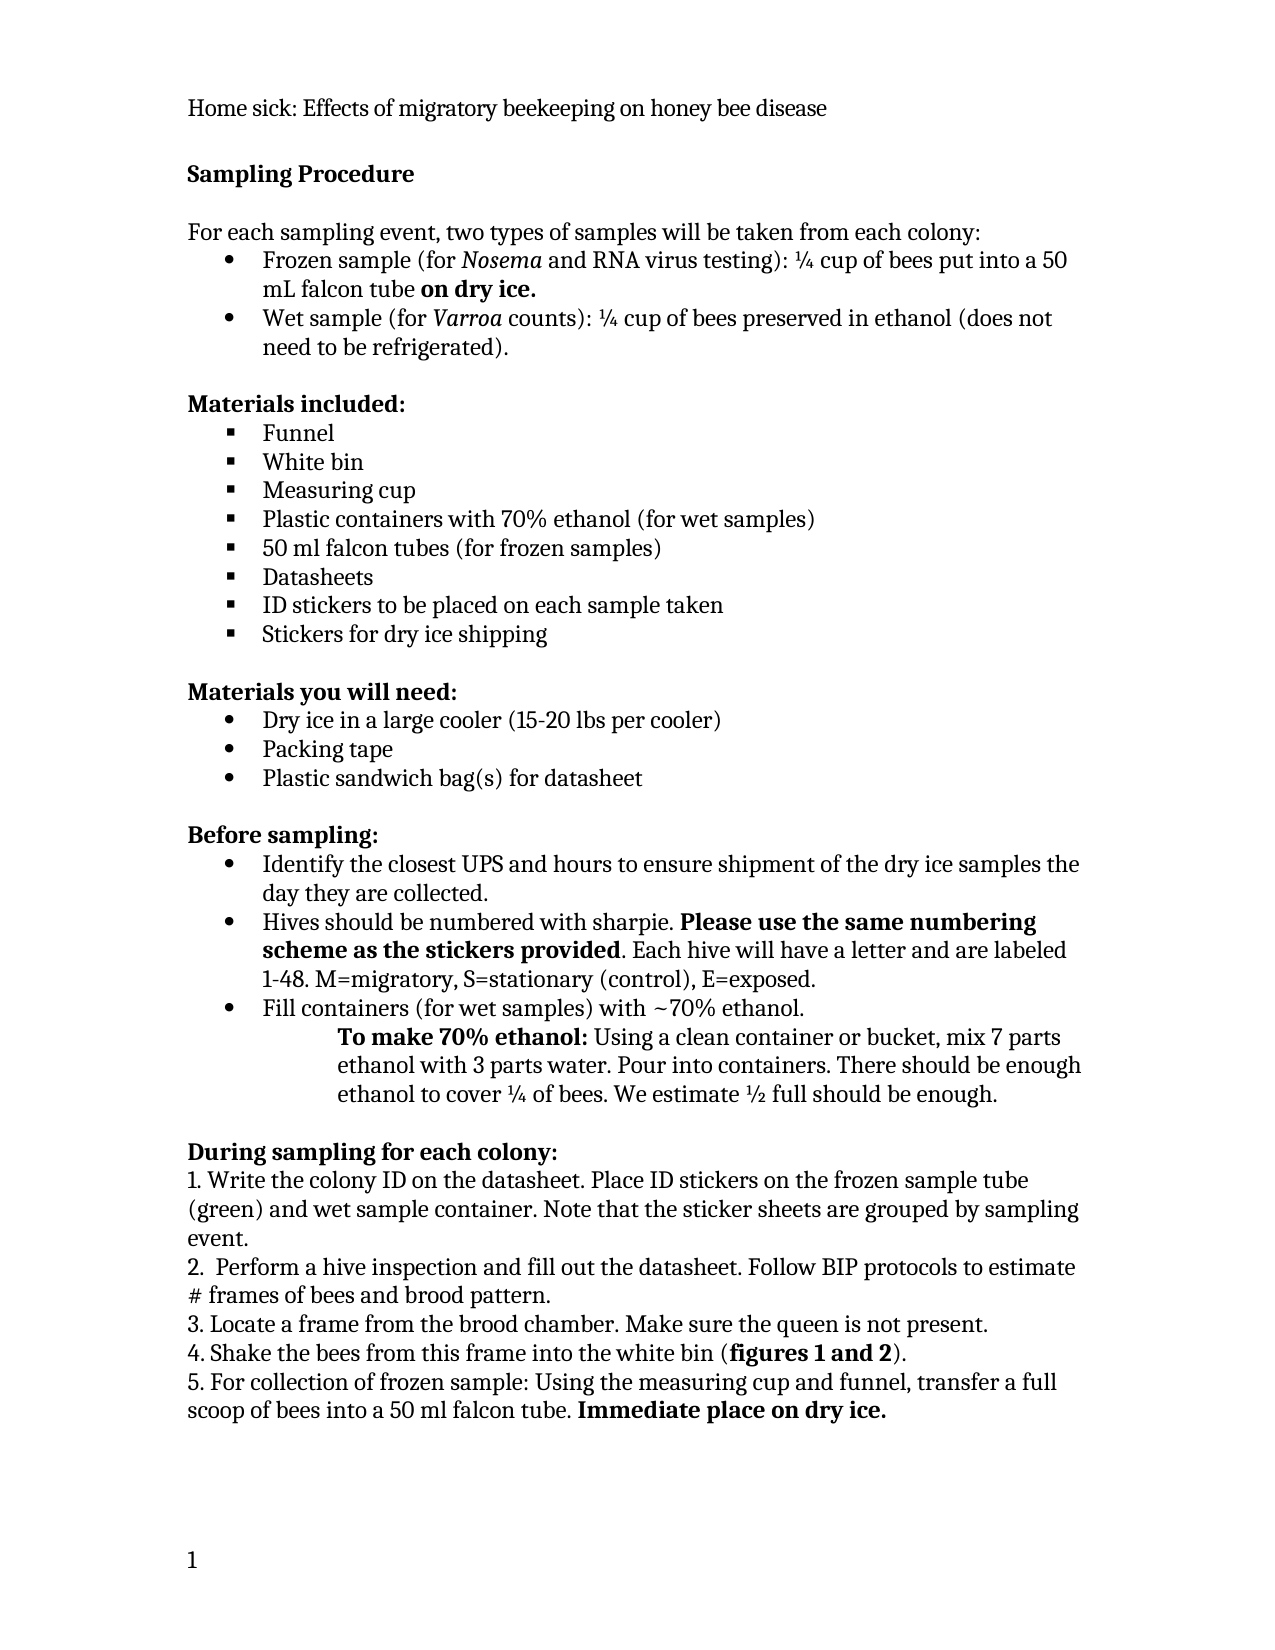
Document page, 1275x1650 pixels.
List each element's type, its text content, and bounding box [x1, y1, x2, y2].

list ID stickers to be placed on each sample taken [225, 591, 1087, 620]
list Frozen sample (for Nosema and RNA virus testing): ¼ cup of bees put into a 50 mL falcon tube on dry ice. [225, 246, 1087, 304]
list White bin [225, 447, 1087, 476]
text During sampling for each colony: [187, 1137, 1087, 1166]
list Dry ice in a large cooler (15-20 lbs per cooler) [225, 706, 1087, 735]
list Identify the closest UPS and hours to ensure shipment of the dry ice samples the day they are collected. [225, 850, 1087, 907]
list Plastic sandwich bag(s) for datasheet [225, 764, 1087, 792]
text 5. For collection of frozen sample: Using the measuring cup and funnel, transfer a full scoop of bees into a 50 ml falcon tube. Immediate place on dry ice. [187, 1367, 1087, 1425]
text 3. Locate a frame from the brood chamber. Make sure the queen is not present. [187, 1310, 1087, 1339]
list Wet sample (for Varroa counts): ¼ cup of bees preserved in ethanol (does not need to be refrigerated). [225, 304, 1087, 361]
text Before sampling: [187, 821, 1087, 850]
text For each sampling event, two types of samples will be taken from each colony: [187, 217, 1087, 246]
list Packing tape [225, 735, 1087, 764]
list Funnel [225, 419, 1087, 447]
list Fill containers (for wet samples) with ~70% ethanol. [225, 994, 1087, 1022]
list Plastic containers with 70% ethanol (for wet samples) [225, 505, 1087, 534]
list Datasheets [225, 562, 1087, 591]
text 1. Write the colony ID on the datasheet. Place ID stickers on the frozen sample tube (green) and wet sample container. Note that the sticker sheets are grouped by sampling event. [187, 1166, 1087, 1252]
list Hives should be numbered with sharpie. Please use the same numbering scheme as the stickers provided. Each hive will have a letter and are labeled 1-48. M=migratory, S=stationary (control), E=exposed. [225, 907, 1087, 994]
text Sampling Procedure [187, 160, 1087, 189]
text Materials included: [187, 390, 1087, 419]
list Stickers for dry ice shipping [225, 620, 1087, 649]
text Materials you will need: [187, 677, 1087, 706]
list 50 ml falcon tubes (for frozen samples) [225, 534, 1087, 562]
list Measuring cup [225, 476, 1087, 505]
text To make 70% ethanol: Using a clean container or bucket, mix 7 parts ethanol with 3 parts water. Pour into containers. There should be enough ethanol to cover ¼ of bees. We estimate ½ full should be enough. [337, 1022, 1087, 1109]
text 2. Perform a hive inspection and fill out the datasheet. Follow BIP protocols to estimate # frames of bees and brood pattern. [187, 1252, 1087, 1310]
text 4. Shake the bees from this frame into the white bin (figures 1 and 2). [187, 1339, 1087, 1367]
